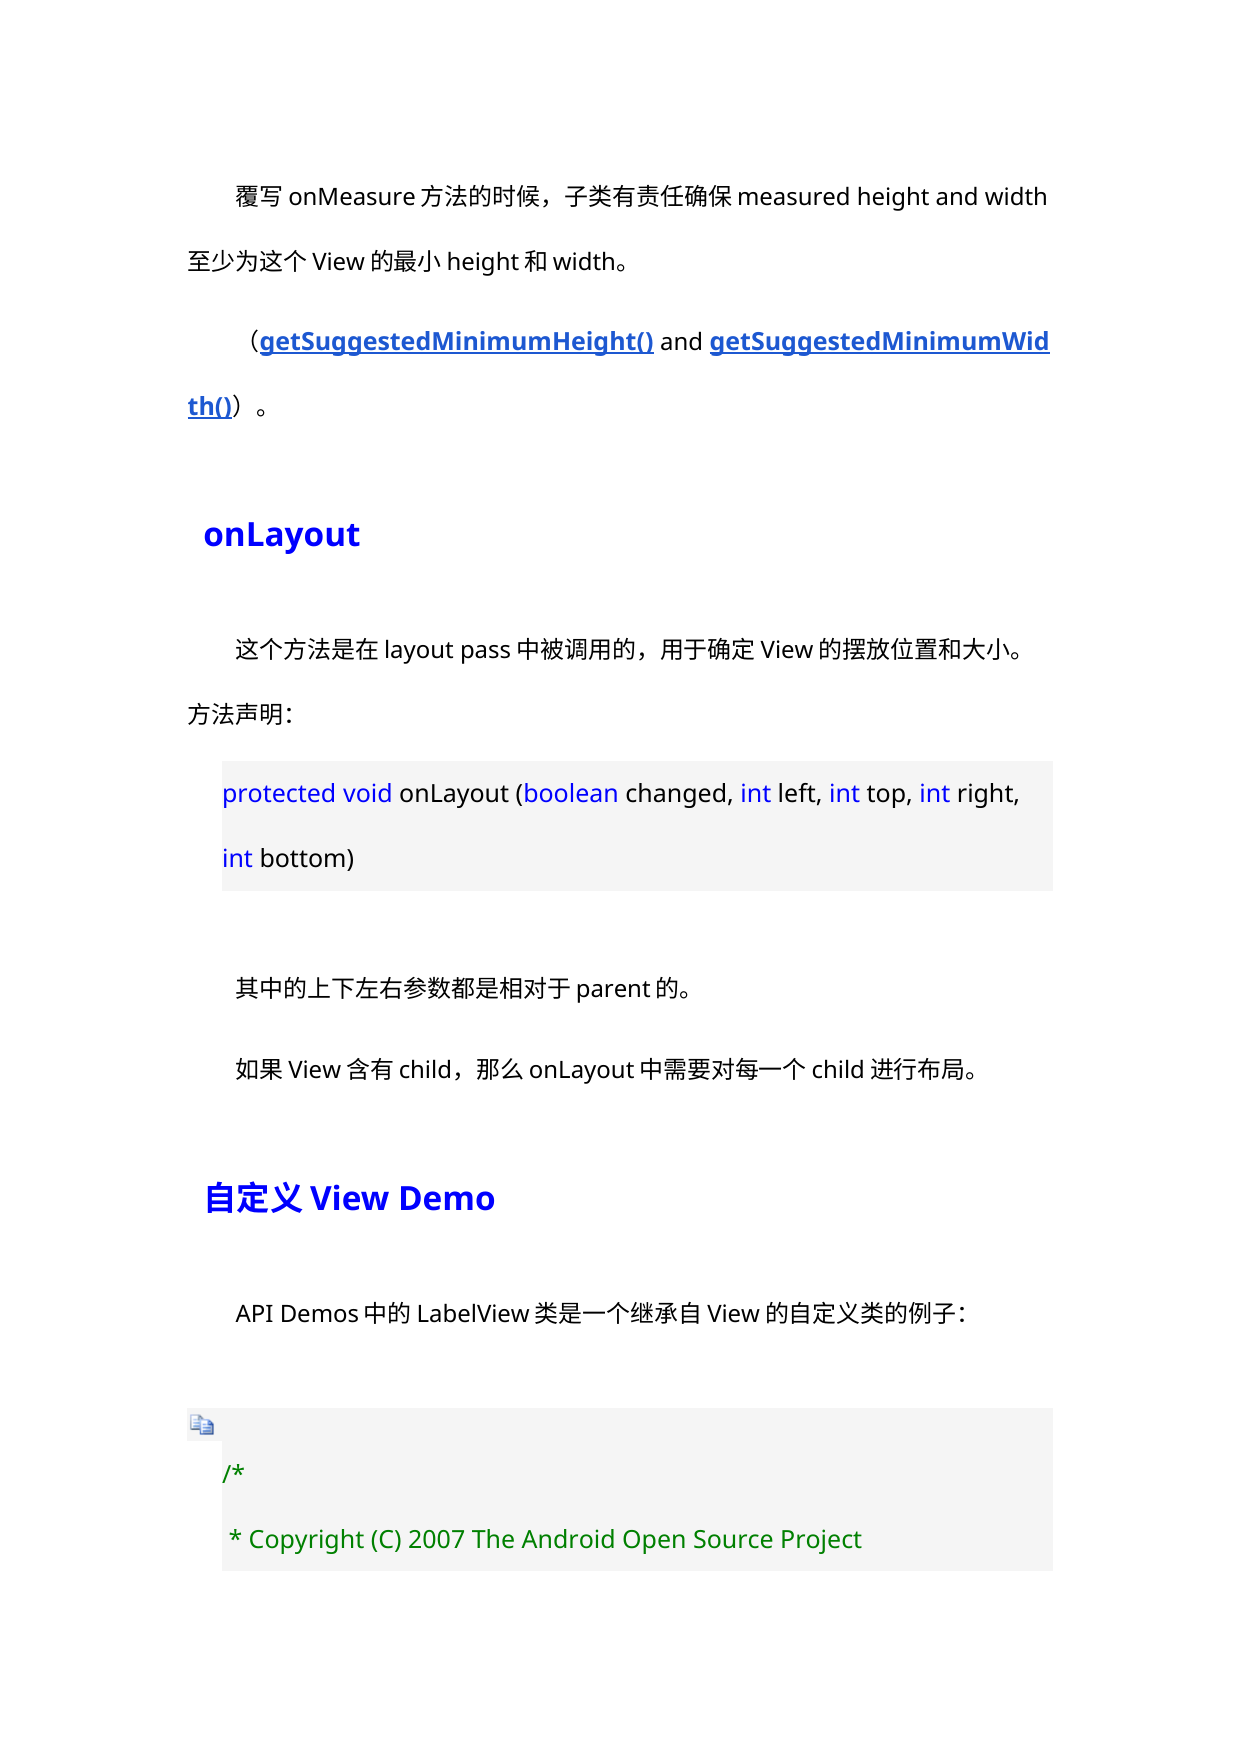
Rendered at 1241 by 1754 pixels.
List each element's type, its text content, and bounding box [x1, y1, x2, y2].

text 覆写onMeasure方法的时候，子类有责任确保measured height and width至少为这个View的最小height和width。 [187, 162, 1053, 292]
subtitle 自定义View Demo [203, 1164, 1053, 1229]
text API Demos中的LabelView类是一个继承自View的自定义类的例子： [187, 1280, 1053, 1345]
text 如果View含有child，那么onLayout中需要对每一个child进行布局。 [187, 1035, 1053, 1100]
picture [187, 1408, 219, 1440]
text 其中的上下左右参数都是相对于parent的。 [187, 954, 1053, 1019]
text 这个方法是在layout pass中被调用的，用于确定View的摆放位置和大小。方法声明： [187, 615, 1053, 745]
subtitle onLayout [203, 501, 1053, 566]
text protected void onLayout (boolean changed, int left, int top, int right, int bottom) [222, 761, 1053, 891]
text * Copyright (C) 2007 The Android Open Source Project [222, 1506, 1053, 1571]
text /* [222, 1441, 1053, 1506]
text （getSuggestedMinimumHeight() and getSuggestedMinimumWidth()）。 [187, 308, 1053, 438]
